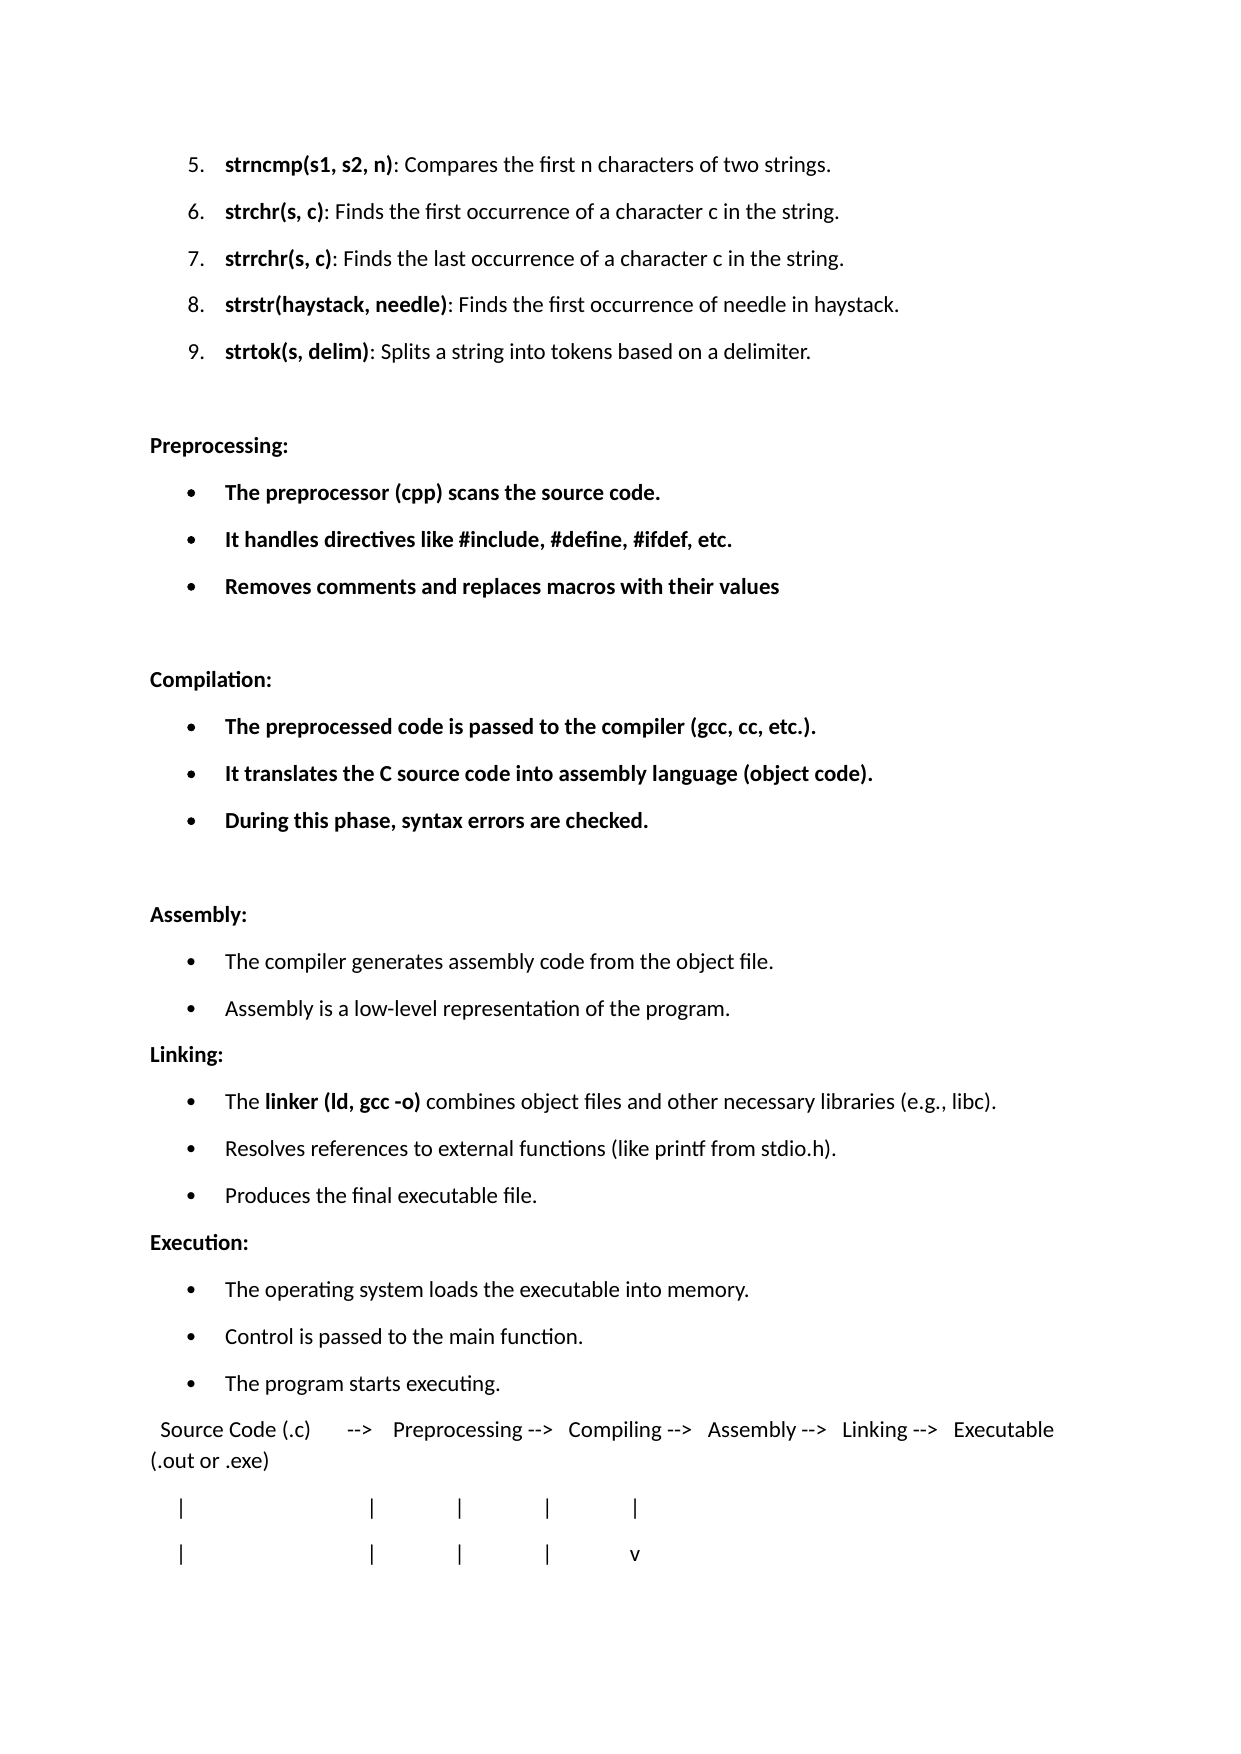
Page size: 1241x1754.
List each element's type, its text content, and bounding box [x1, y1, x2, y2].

list Control is passed to the main function. [187, 1322, 1090, 1350]
list strtok(s, delim): Splits a string into tokens based on a delimiter. [187, 337, 1090, 366]
list The preprocessed code is passed to the compiler (gcc, cc, etc.). [187, 712, 1090, 741]
text | | | | | [150, 1493, 1090, 1521]
list strrchr(s, c): Finds the last occurrence of a character c in the string. [187, 244, 1090, 272]
text Compilation: [150, 666, 1090, 694]
list The linker (ld, gcc -o) combines object files and other necessary libraries (e.g., libc). [187, 1087, 1090, 1116]
list During this phase, syntax errors are checked. [187, 806, 1090, 834]
list strstr(haystack, needle): Finds the first occurrence of needle in haystack. [187, 291, 1090, 319]
list The preprocessor (cpp) scans the source code. [187, 478, 1090, 506]
list strchr(s, c): Finds the first occurrence of a character c in the string. [187, 197, 1090, 225]
text Preprocessing: [150, 431, 1090, 459]
list Removes comments and replaces macros with their values [187, 572, 1090, 600]
list The operating system loads the executable into memory. [187, 1275, 1090, 1303]
list Resolves references to external functions (like printf from stdio.h). [187, 1134, 1090, 1162]
list The program starts executing. [187, 1369, 1090, 1397]
list It handles directives like #include, #define, #ifdef, etc. [187, 525, 1090, 553]
text Execution: [150, 1228, 1090, 1256]
text Linking: [150, 1041, 1090, 1069]
text Source Code (.c) --> Preprocessing --> Compiling --> Assembly --> Linking --> Executable (.out or .exe) [150, 1416, 1090, 1474]
list The compiler generates assembly code from the object file. [187, 947, 1090, 975]
text | | | | v [150, 1539, 1090, 1568]
list Assembly is a low-level representation of the program. [187, 994, 1090, 1022]
list It translates the C source code into assembly language (object code). [187, 759, 1090, 787]
text Assembly: [150, 900, 1090, 928]
list Produces the final executable file. [187, 1181, 1090, 1209]
list strncmp(s1, s2, n): Compares the first n characters of two strings. [187, 150, 1090, 178]
